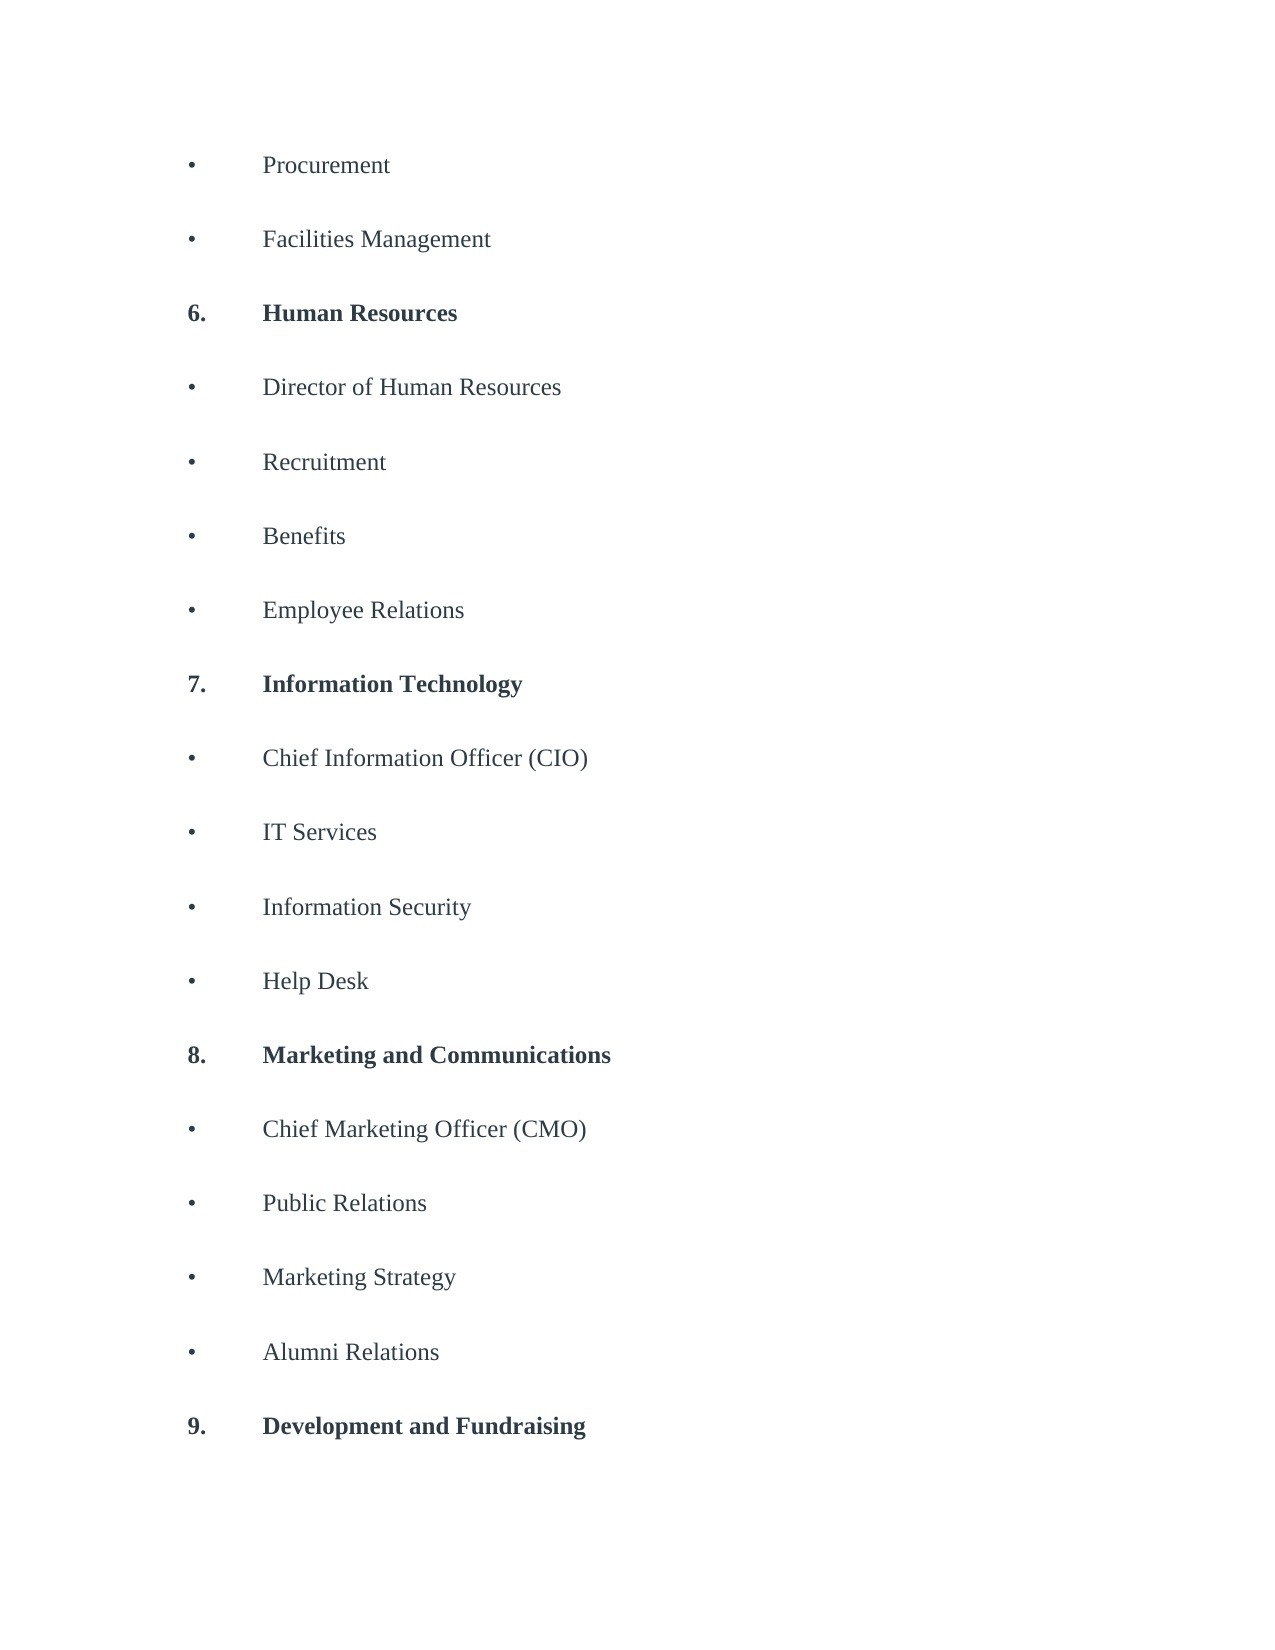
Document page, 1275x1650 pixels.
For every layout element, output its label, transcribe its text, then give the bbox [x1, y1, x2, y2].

text • Information Security [187, 892, 1087, 920]
text • Chief Marketing Officer (CMO) [187, 1114, 1087, 1143]
text • Public Relations [187, 1188, 1087, 1217]
text • Alumni Relations [187, 1337, 1087, 1365]
text • Employee Relations [187, 595, 1087, 624]
text • Procurement [187, 150, 1087, 179]
text 9. Development and Fundraising [187, 1411, 1087, 1439]
text 6. Human Resources [187, 298, 1087, 327]
text • Chief Information Officer (CIO) [187, 743, 1087, 772]
text • Marketing Strategy [187, 1262, 1087, 1291]
text • Benefits [187, 521, 1087, 549]
text • Facilities Management [187, 224, 1087, 253]
text 7. Information Technology [187, 669, 1087, 698]
text • Director of Human Resources [187, 372, 1087, 401]
text • Recruitment [187, 447, 1087, 475]
text • IT Services [187, 817, 1087, 846]
text 8. Marketing and Communications [187, 1040, 1087, 1069]
text • Help Desk [187, 966, 1087, 994]
